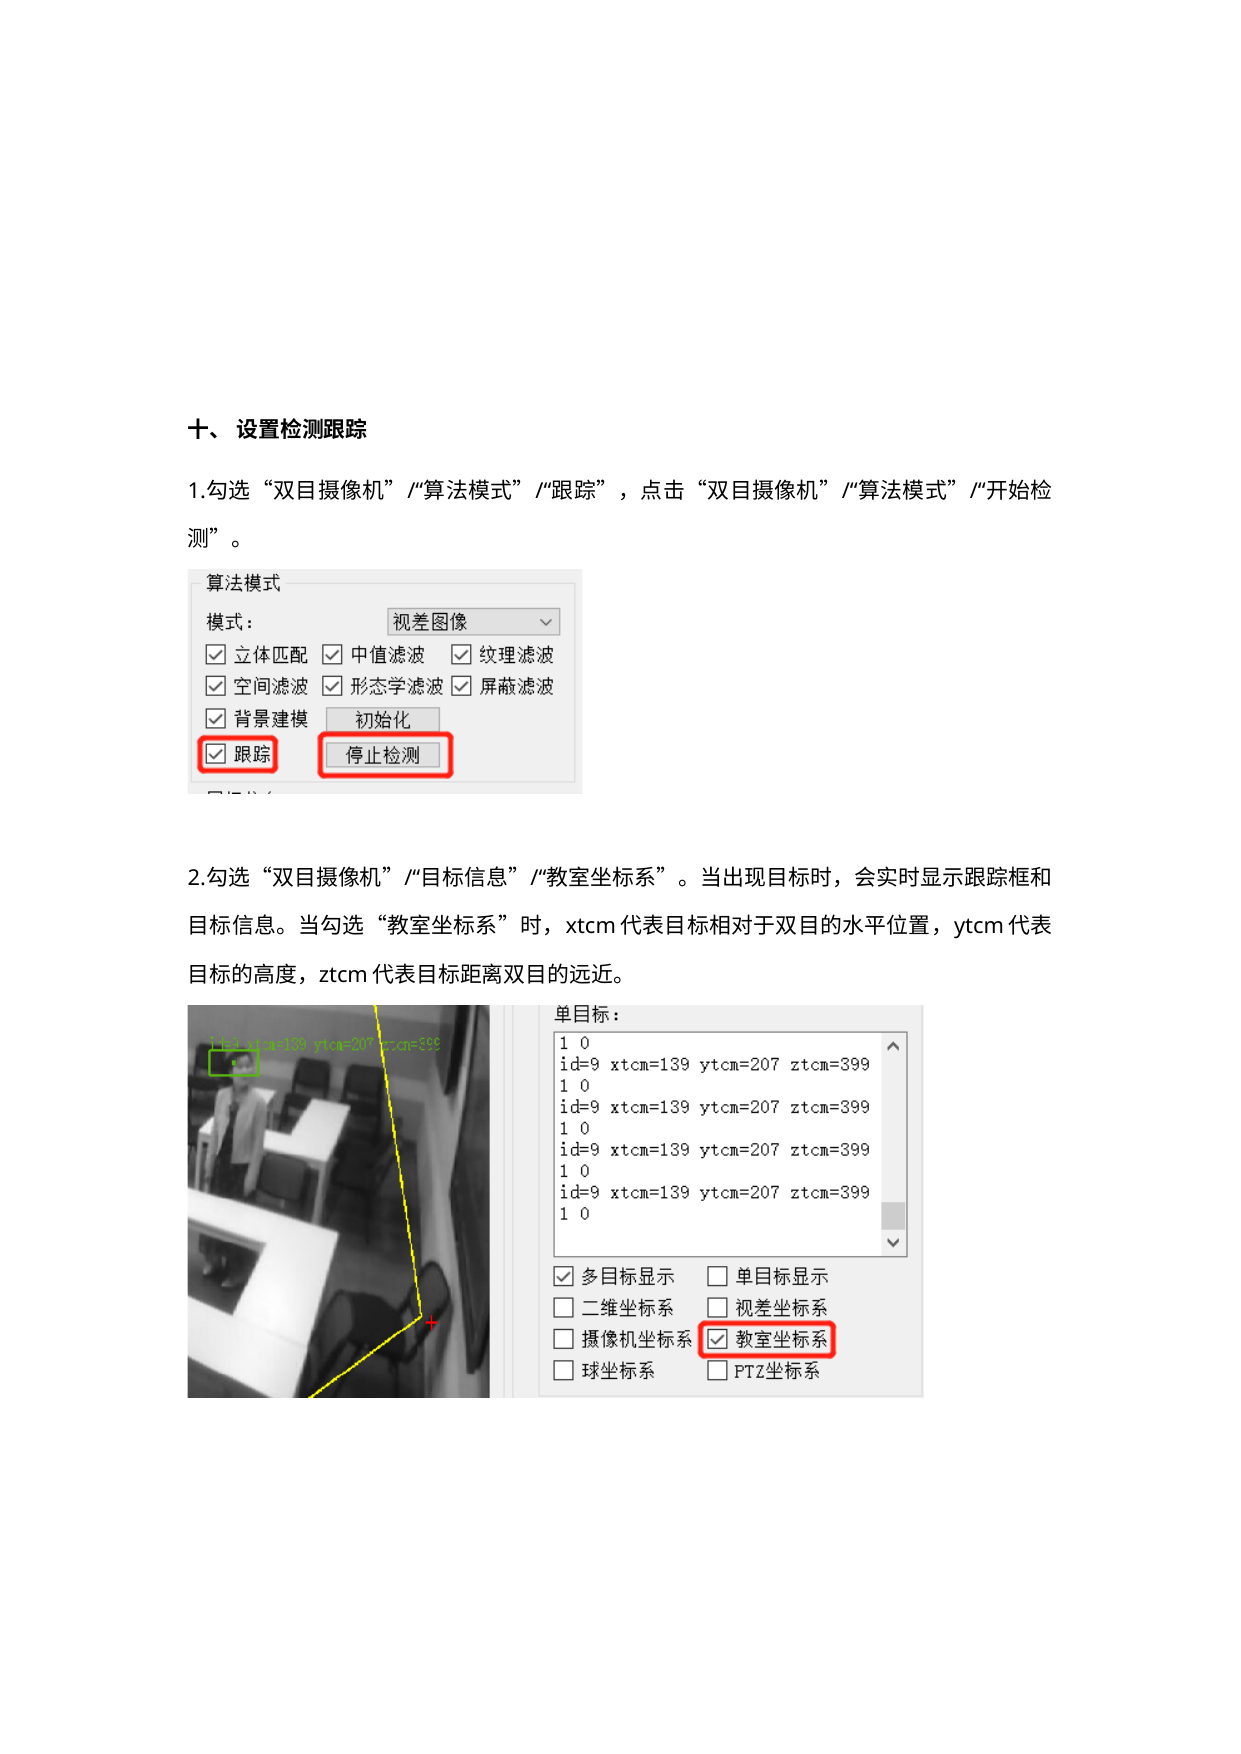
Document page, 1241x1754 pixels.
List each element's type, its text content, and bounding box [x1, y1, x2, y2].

picture [187, 1005, 924, 1398]
text 1.勾选“双目摄像机”/“算法模式”/“跟踪”，点击“双目摄像机”/“算法模式”/“开始检测”。 [187, 472, 1053, 553]
picture [187, 569, 583, 794]
text 2.勾选“双目摄像机”/“目标信息”/“教室坐标系”。当出现目标时，会实时显示跟踪框和目标信息。当勾选“教室坐标系”时，xtcm代表目标相对于双目的水平位置，ytcm代表目标的高度，ztcm代表目标距离双目的远近。 [187, 859, 1053, 989]
list 设置检测跟踪 [187, 411, 1053, 444]
